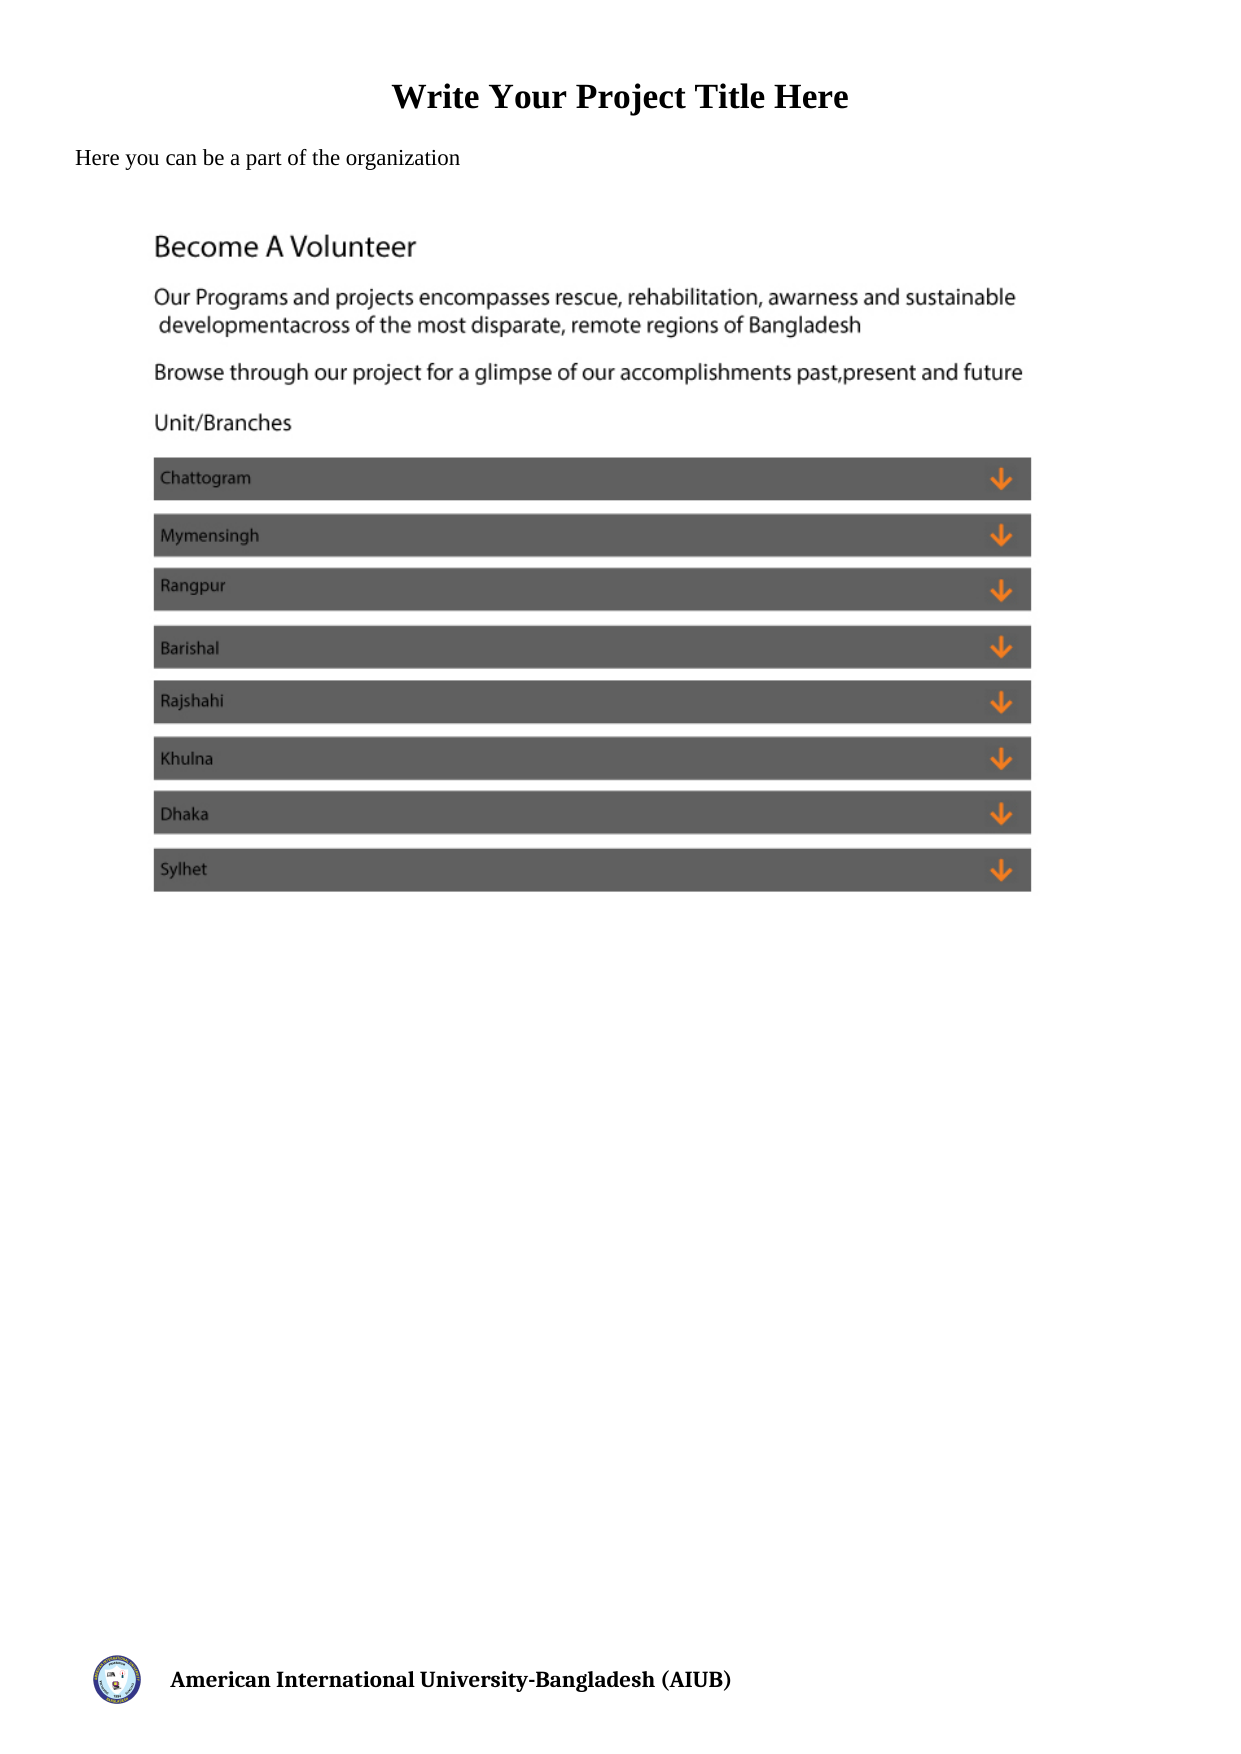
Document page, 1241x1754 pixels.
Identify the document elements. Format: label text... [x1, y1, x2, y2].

text Here you can be a part of the organization [75, 144, 1165, 170]
picture [92, 1654, 142, 1705]
picture [75, 170, 1166, 941]
